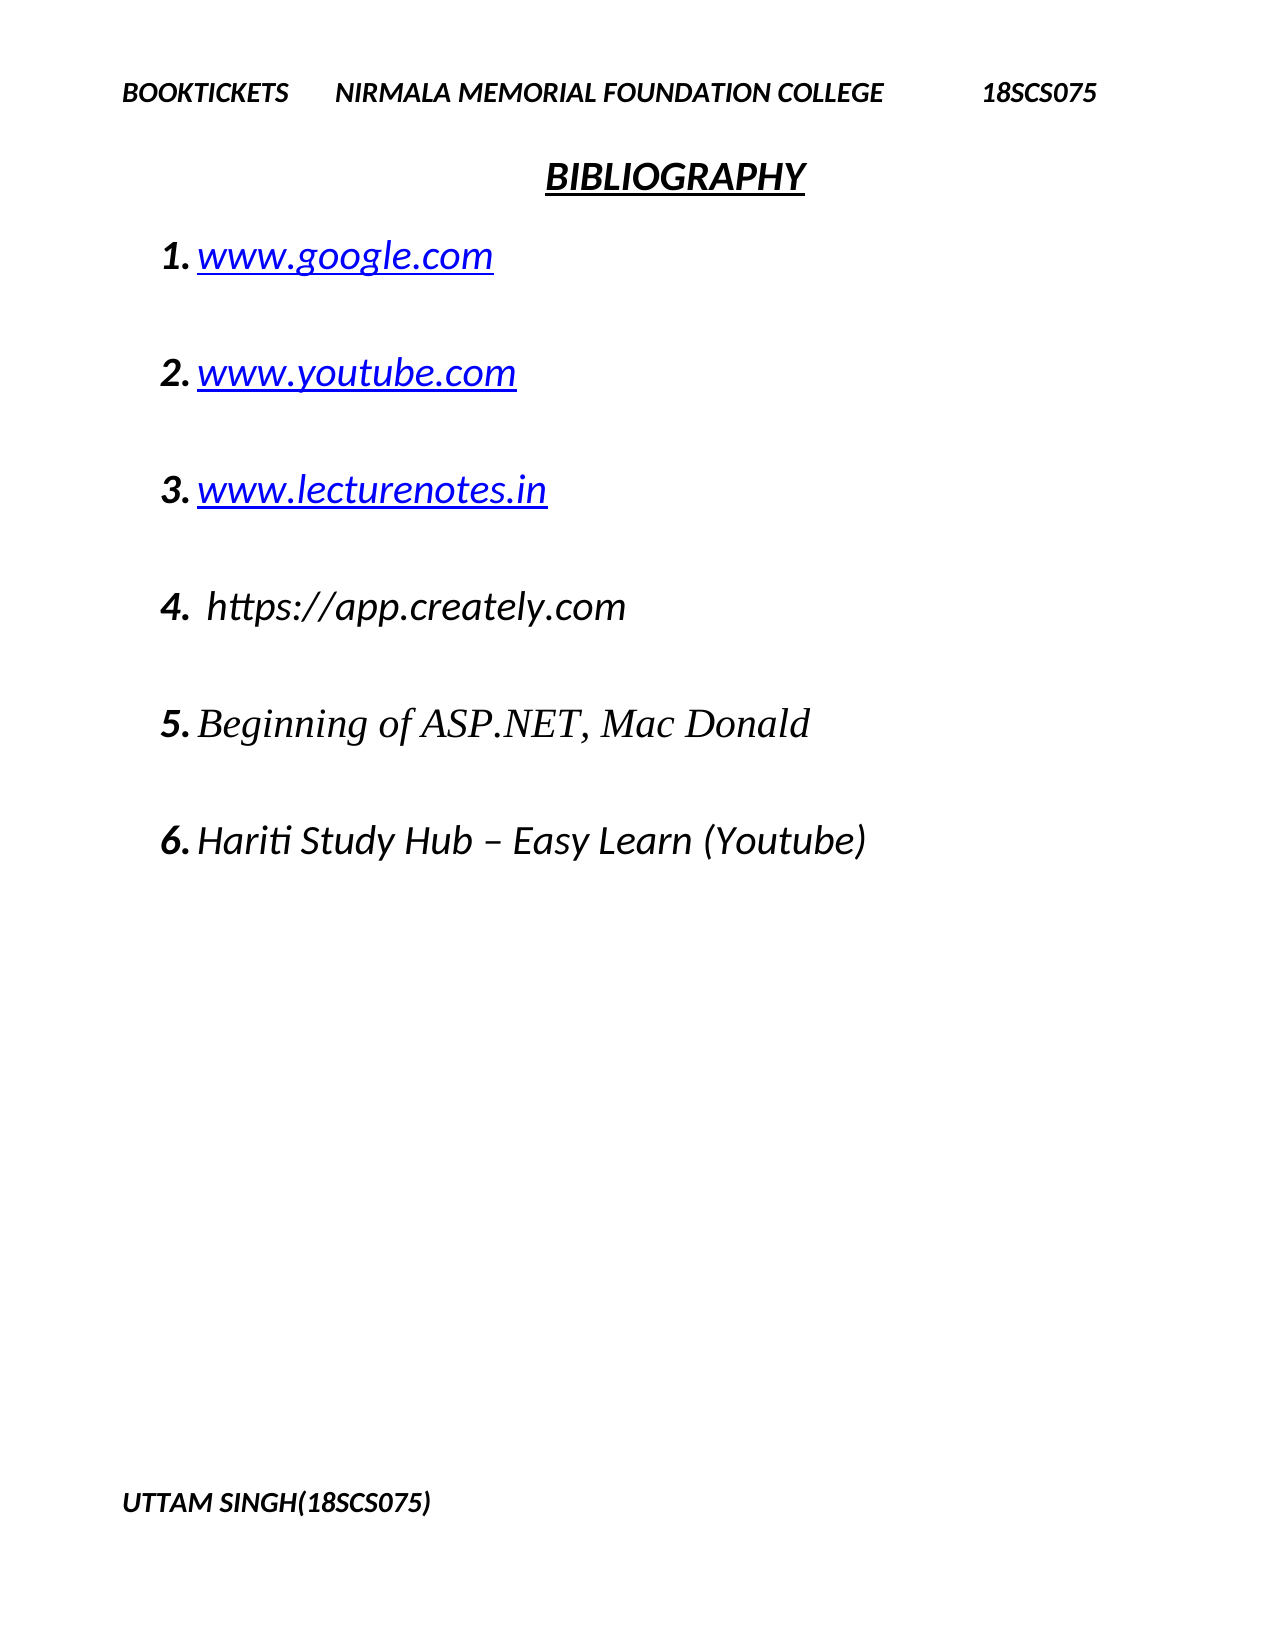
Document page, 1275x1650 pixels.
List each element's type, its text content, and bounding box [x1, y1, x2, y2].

list www.lecturenotes.in [159, 463, 1228, 514]
list www.youtube.com [159, 346, 1228, 397]
list https://app.creately.com [159, 580, 1228, 631]
list Beginning of ASP.NET, Mac Donald [159, 697, 1228, 748]
list Hariti Study Hub – Easy Learn (Youtube) [159, 814, 1228, 864]
text BIBLIOGRAPHY [122, 150, 1228, 201]
list www.google.com [159, 229, 1228, 280]
